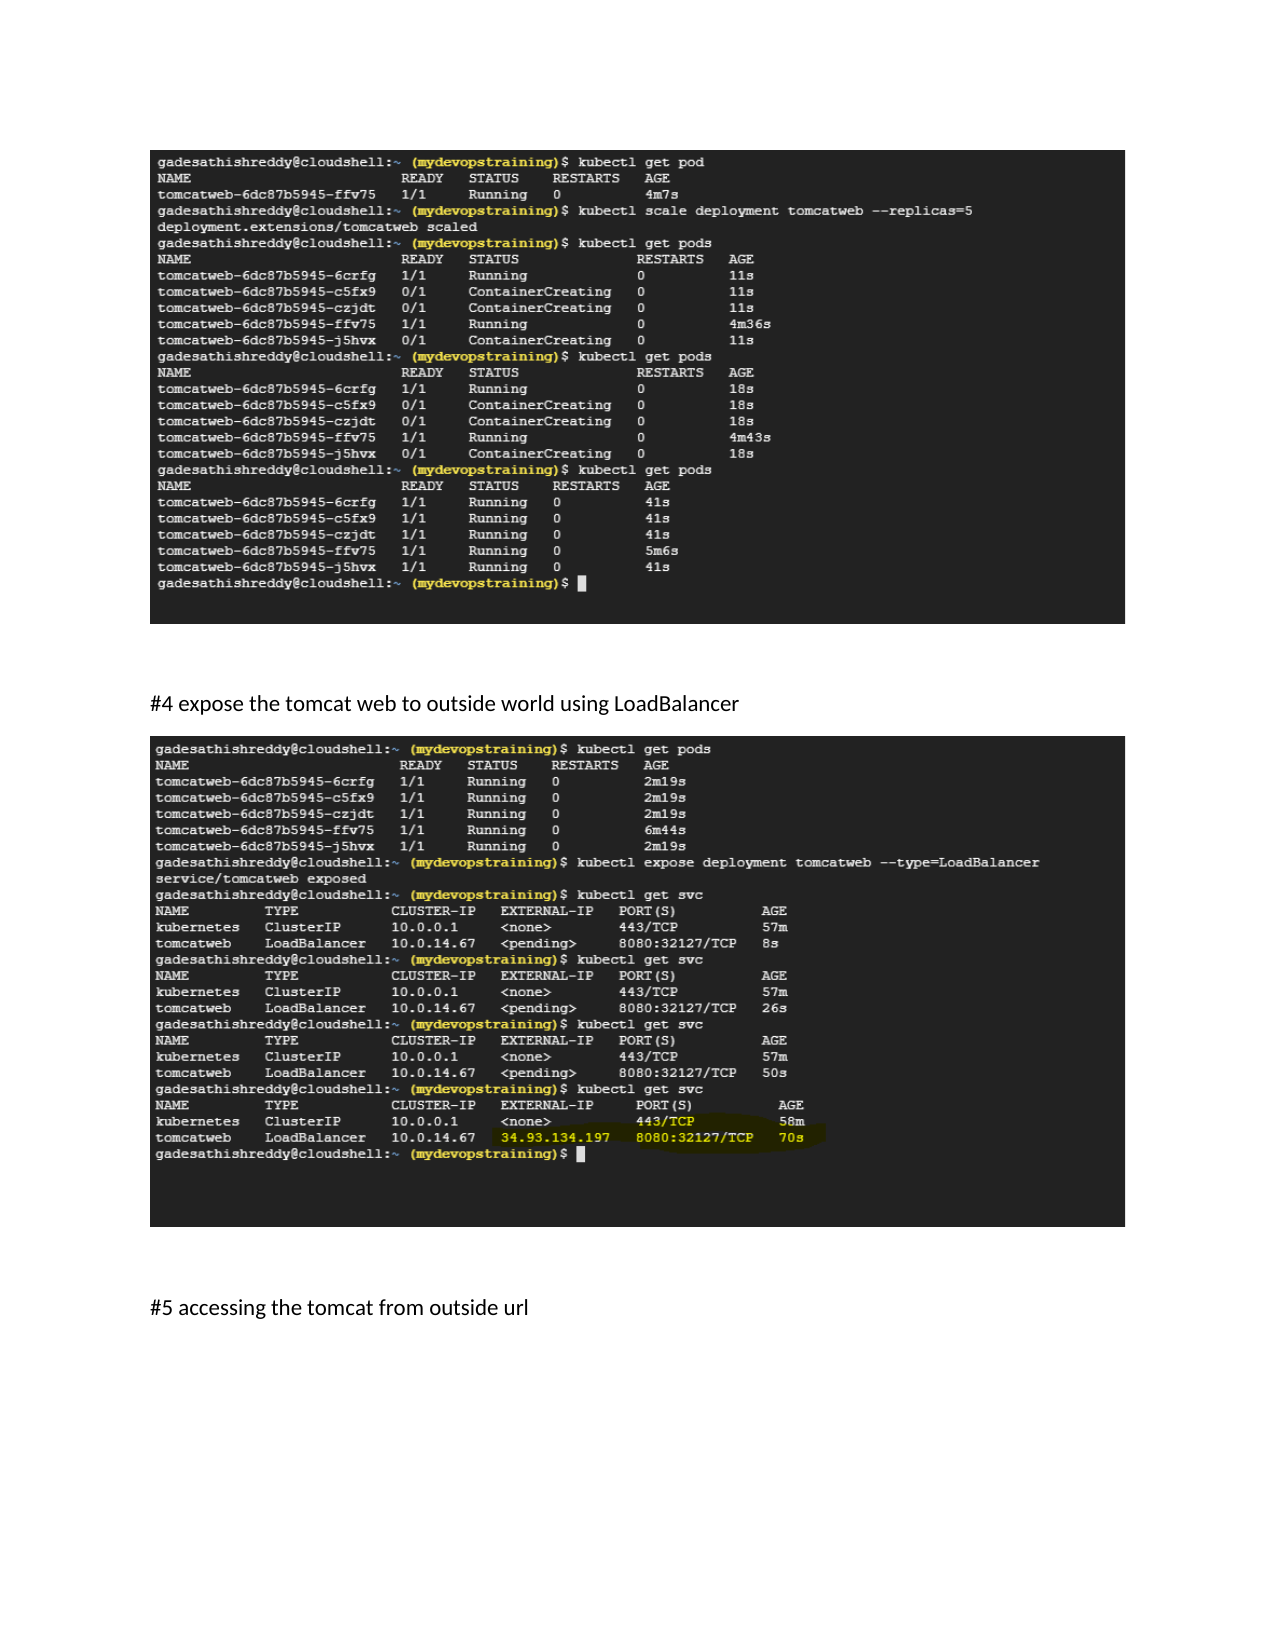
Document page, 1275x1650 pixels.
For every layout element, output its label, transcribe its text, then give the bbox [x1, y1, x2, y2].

text #5 accessing the tomcat from outside url [150, 1293, 1125, 1321]
picture [150, 150, 1125, 624]
picture [150, 736, 1125, 1227]
text #4 expose the tomcat web to outside world using LoadBalancer [150, 689, 1125, 717]
